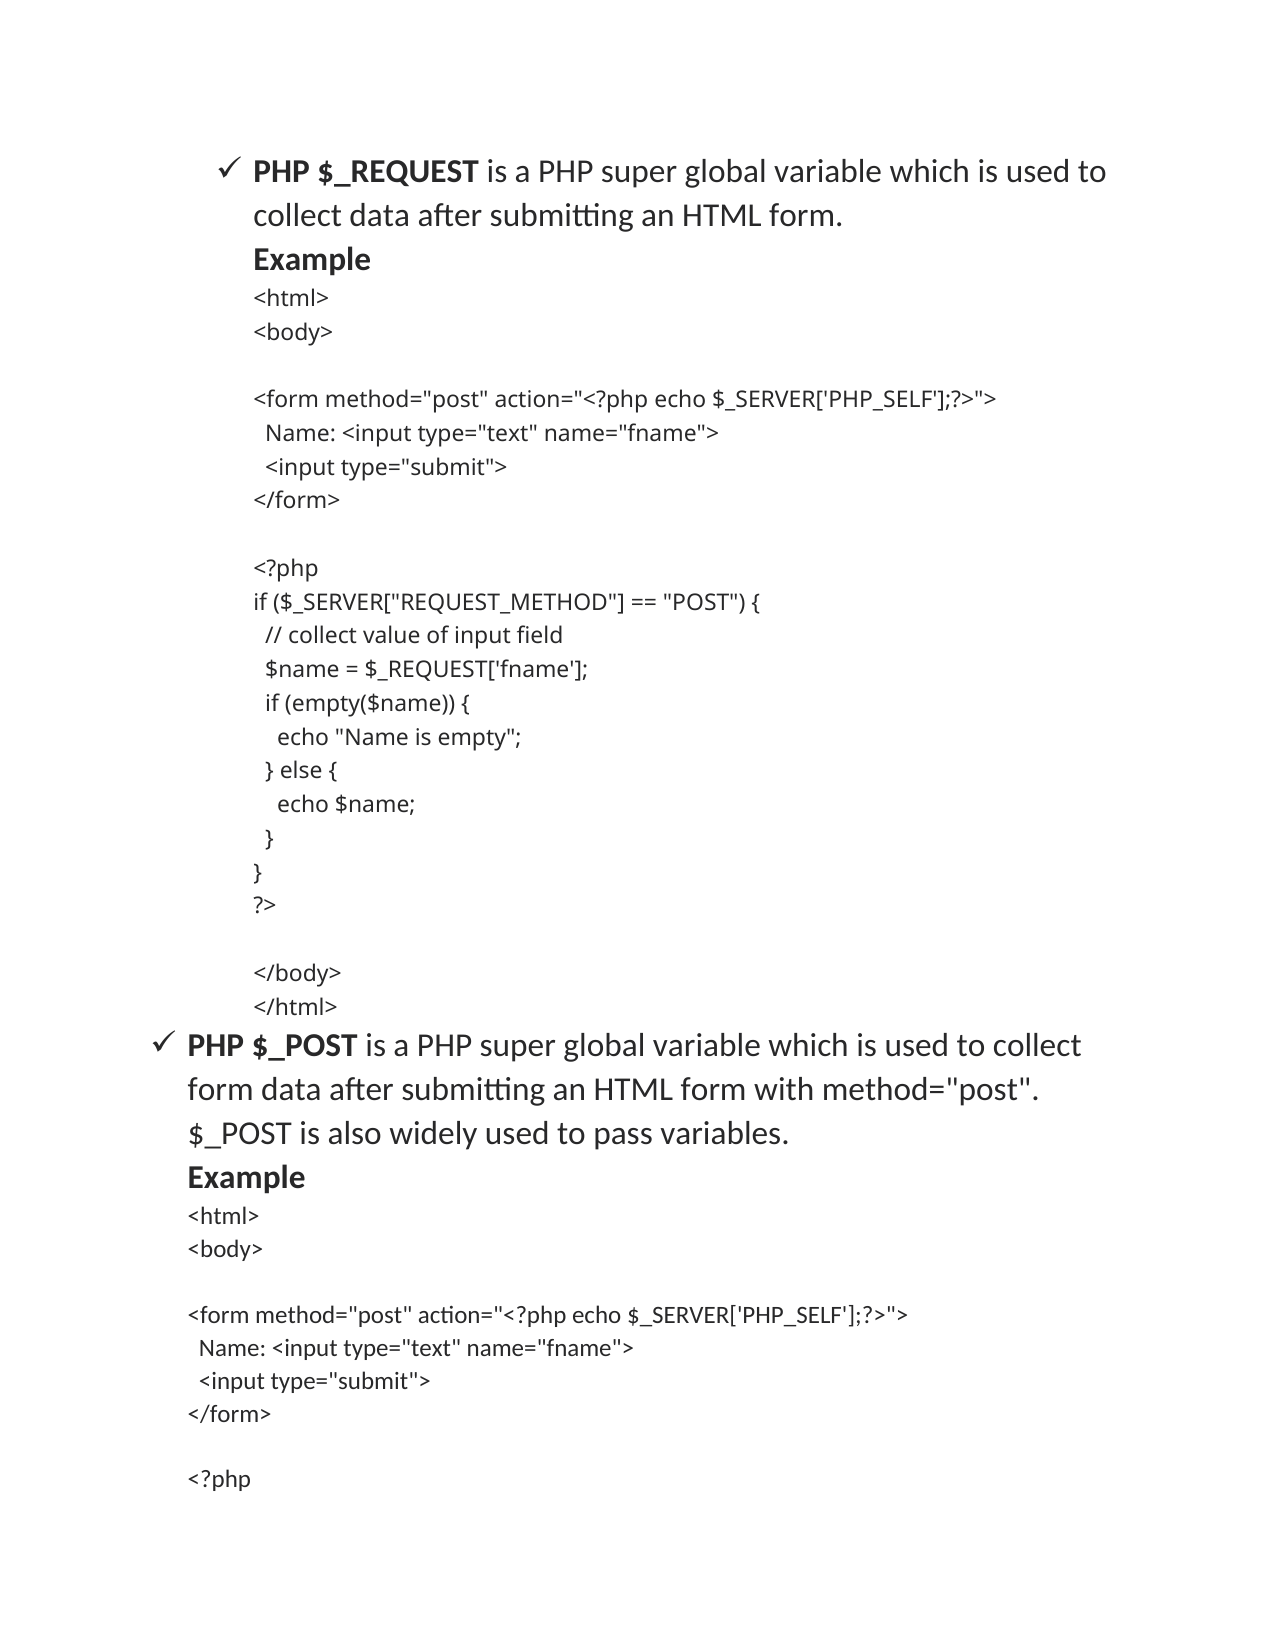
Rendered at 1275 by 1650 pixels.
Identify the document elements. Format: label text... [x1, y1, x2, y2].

list // collect value of input field [253, 619, 1125, 651]
list PHP $_POST is a PHP super global variable which is used to collect form data after submitting an HTML form with method="post". $_POST is also widely used to pass variables. [150, 1024, 1125, 1153]
list Example [187, 1156, 1125, 1197]
list } [253, 856, 1125, 887]
list <input type="submit"> [187, 1365, 1125, 1395]
list <body> [187, 1233, 1125, 1264]
list <form method="post" action="<?php echo $_SERVER['PHP_SELF'];?>"> [187, 1299, 1125, 1329]
list } else { [253, 754, 1125, 786]
list <?php [187, 1463, 1125, 1494]
list <input type="submit"> [253, 451, 1125, 482]
list </html> [253, 991, 1125, 1022]
list <body> [253, 316, 1125, 347]
list Name: <input type="text" name="fname"> [187, 1332, 1125, 1362]
list Name: <input type="text" name="fname"> [253, 417, 1125, 448]
list </form> [253, 484, 1125, 516]
list <html> [253, 282, 1125, 313]
list <?php [253, 552, 1125, 583]
list if (empty($name)) { [253, 687, 1125, 718]
list $name = $_REQUEST['fname']; [253, 653, 1125, 684]
list PHP $_REQUEST is a PHP super global variable which is used to collect data after submitting an HTML form. [216, 150, 1125, 235]
list <html> [187, 1200, 1125, 1231]
list <form method="post" action="<?php echo $_SERVER['PHP_SELF'];?>"> [253, 383, 1125, 414]
list } [253, 822, 1125, 853]
list echo "Name is empty"; [253, 721, 1125, 752]
list ?> [253, 889, 1125, 921]
list echo $name; [253, 788, 1125, 819]
list </form> [187, 1398, 1125, 1428]
list </body> [253, 957, 1125, 988]
list Example [253, 238, 1125, 279]
list if ($_SERVER["REQUEST_METHOD"] == "POST") { [253, 586, 1125, 617]
